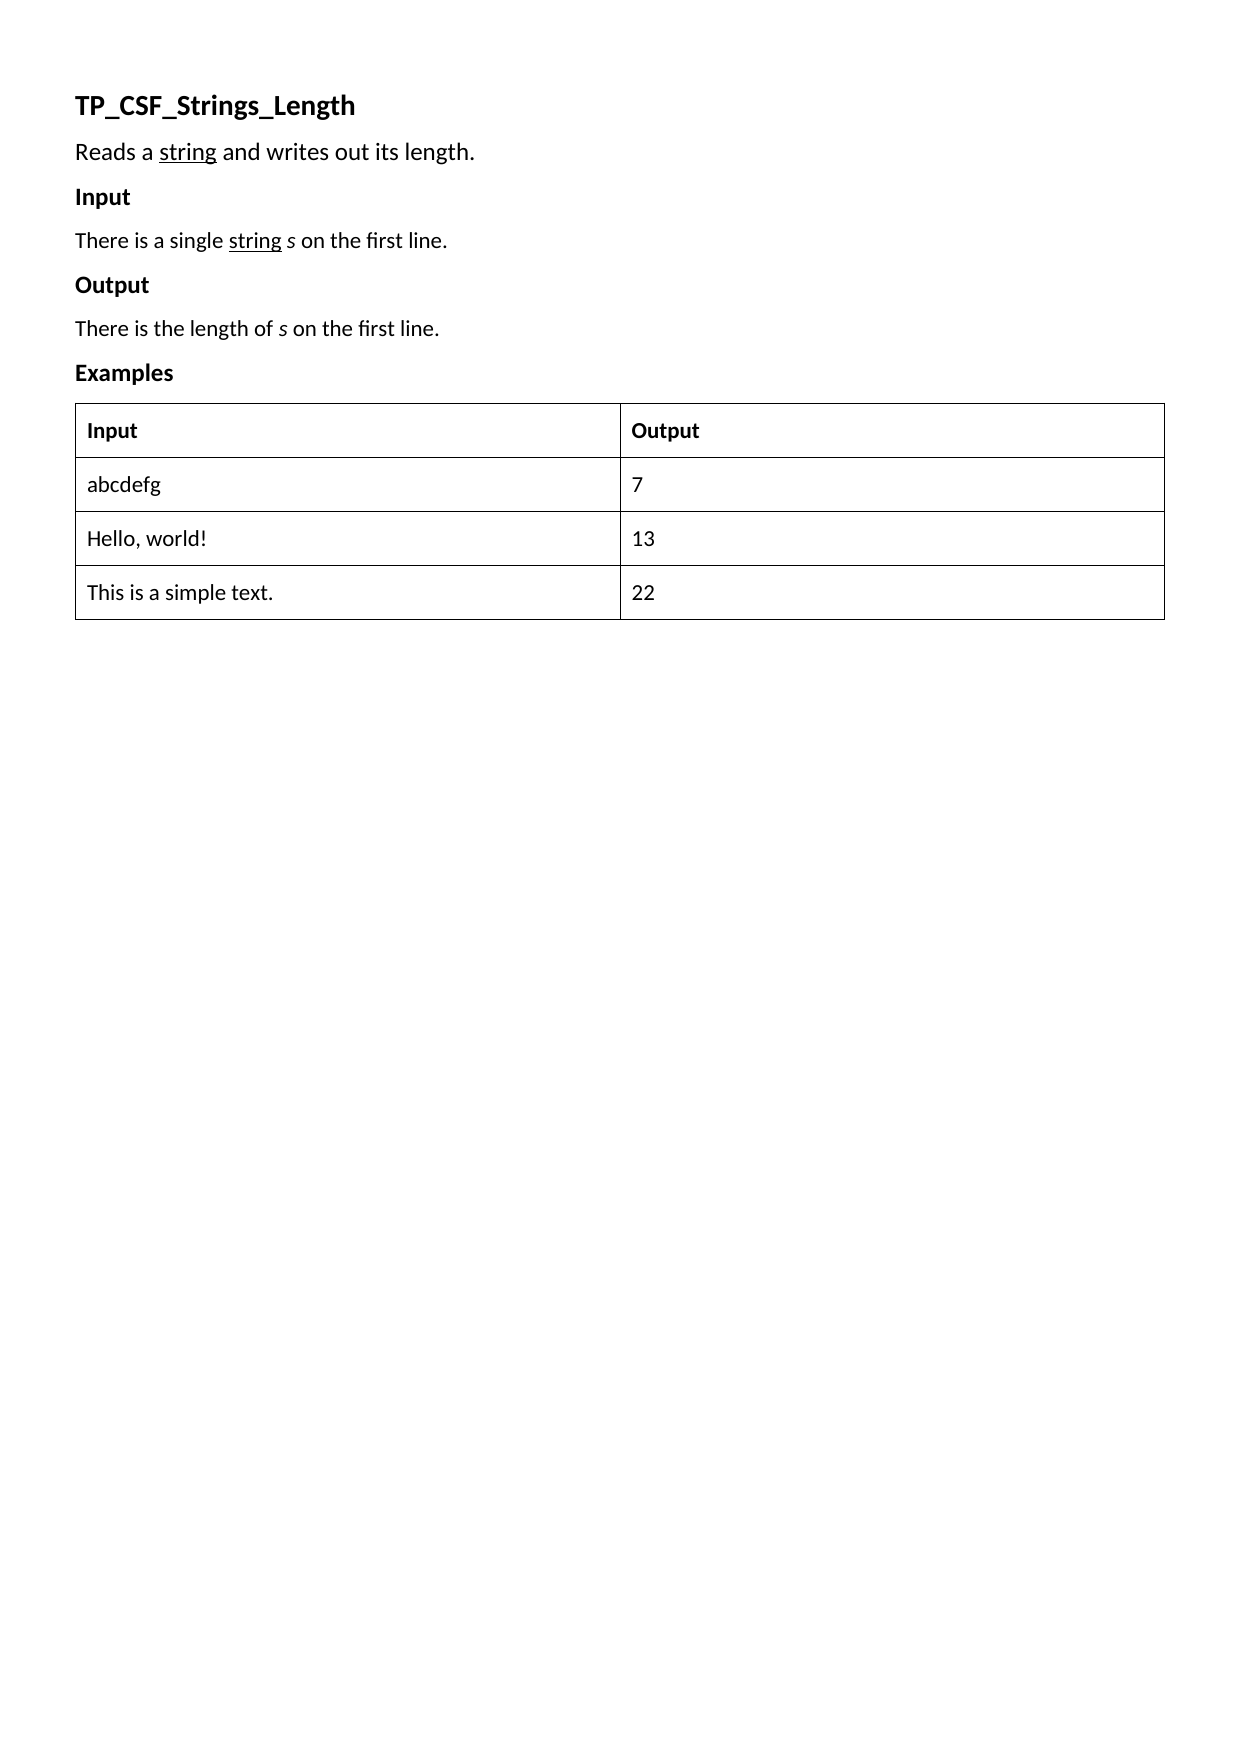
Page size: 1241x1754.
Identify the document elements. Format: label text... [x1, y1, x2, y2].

table_cell Hello, world! [76, 512, 620, 565]
table_header Output [621, 404, 1164, 457]
text Output [75, 269, 1165, 300]
text There is the length of s on the first line. [75, 314, 1165, 343]
text Input [75, 181, 1165, 212]
table_cell This is a simple text. [76, 566, 620, 619]
text Examples [75, 357, 1165, 388]
text TP_CSF_Strings_Length [75, 87, 1165, 123]
table_cell 22 [621, 566, 1164, 619]
text Reads a string and writes out its length. [75, 136, 1165, 166]
table_cell 13 [621, 512, 1164, 565]
table_cell abcdefg [76, 458, 620, 511]
table_cell 7 [621, 458, 1164, 511]
text There is a single string s on the first line. [75, 226, 1165, 254]
table_header Input [76, 404, 620, 457]
